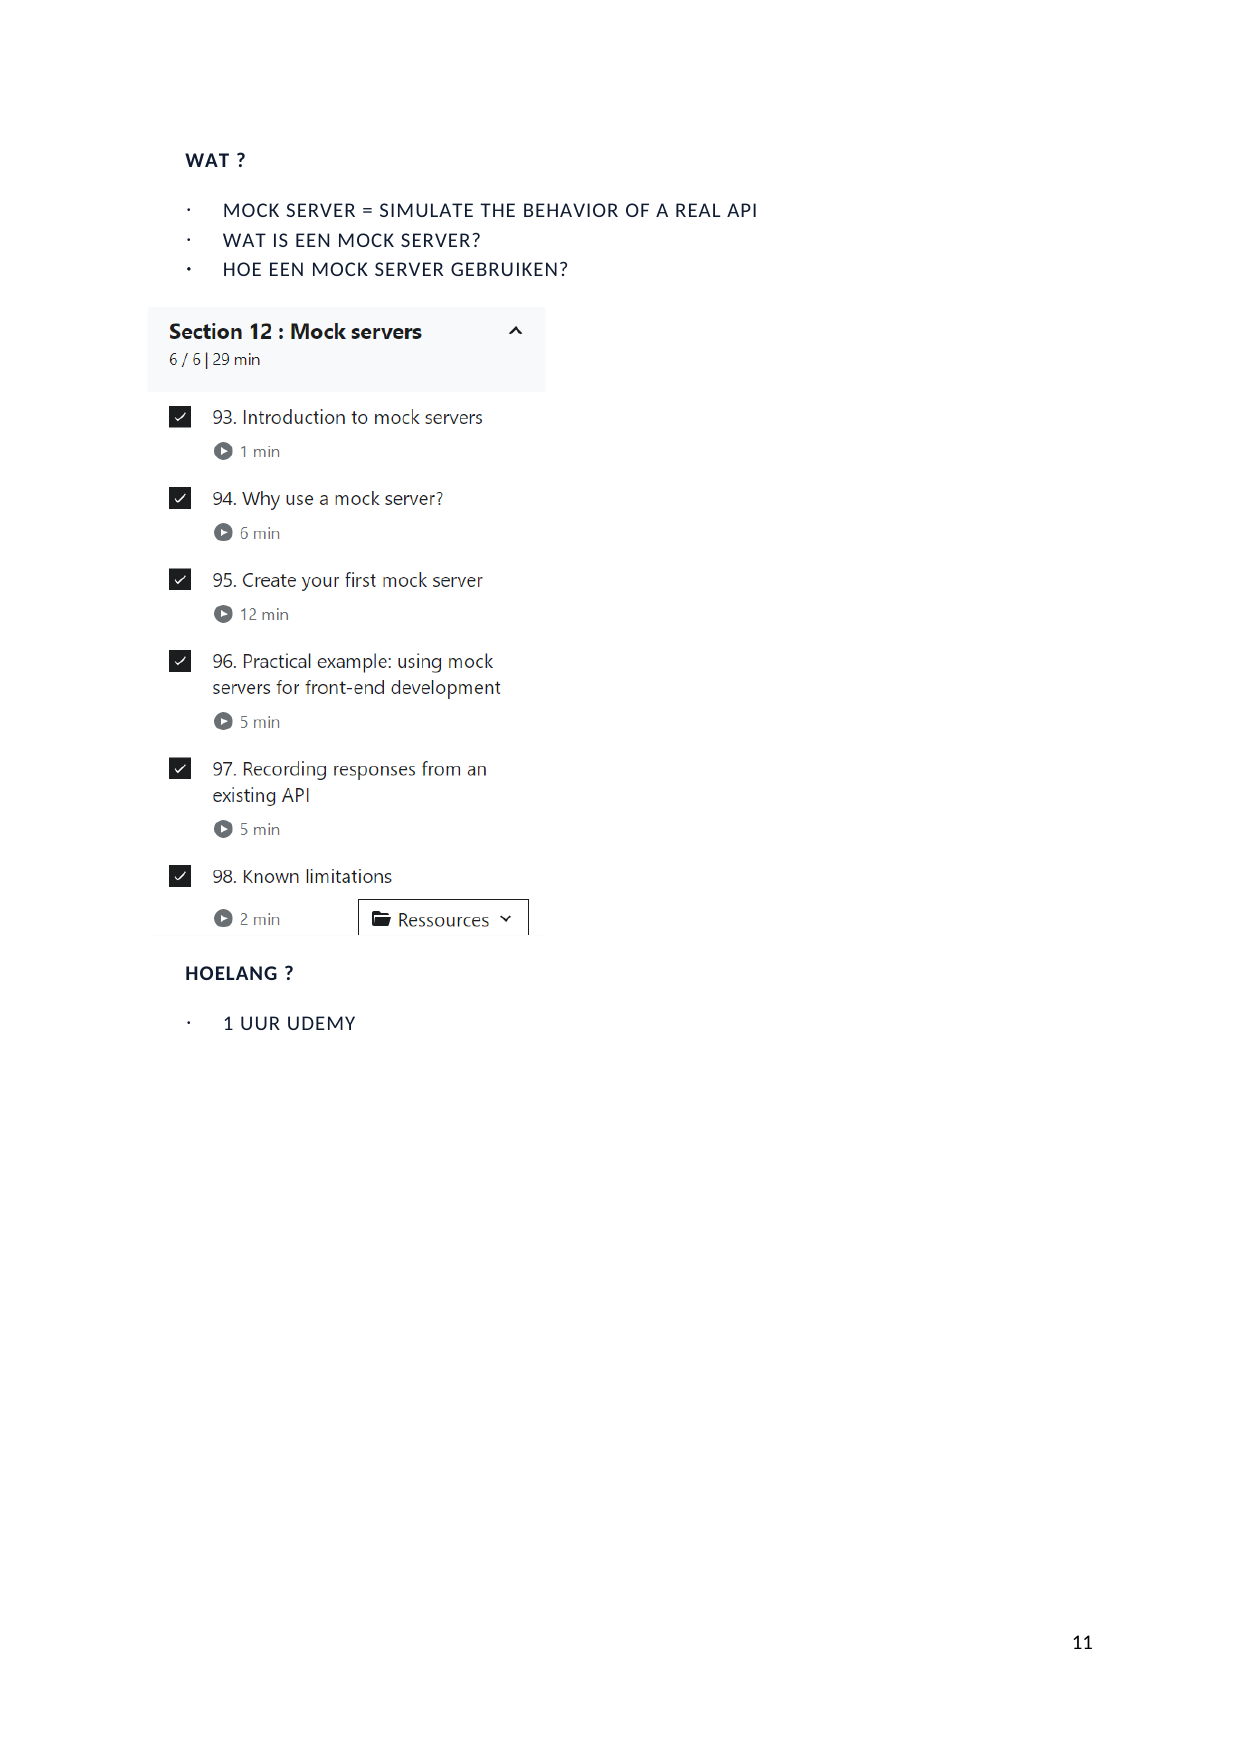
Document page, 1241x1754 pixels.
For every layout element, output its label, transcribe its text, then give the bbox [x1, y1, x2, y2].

text WAT ? [185, 148, 1093, 173]
list 1 uur udemy [185, 1010, 1093, 1036]
list hoe een mock server gebruiken? [185, 256, 1093, 281]
text HOELANG ? [185, 960, 1093, 986]
list wat is een mock server? [185, 227, 1093, 252]
list MOCK SERVER = simulate the behavior of a real api [185, 198, 1093, 223]
picture [147, 306, 546, 936]
